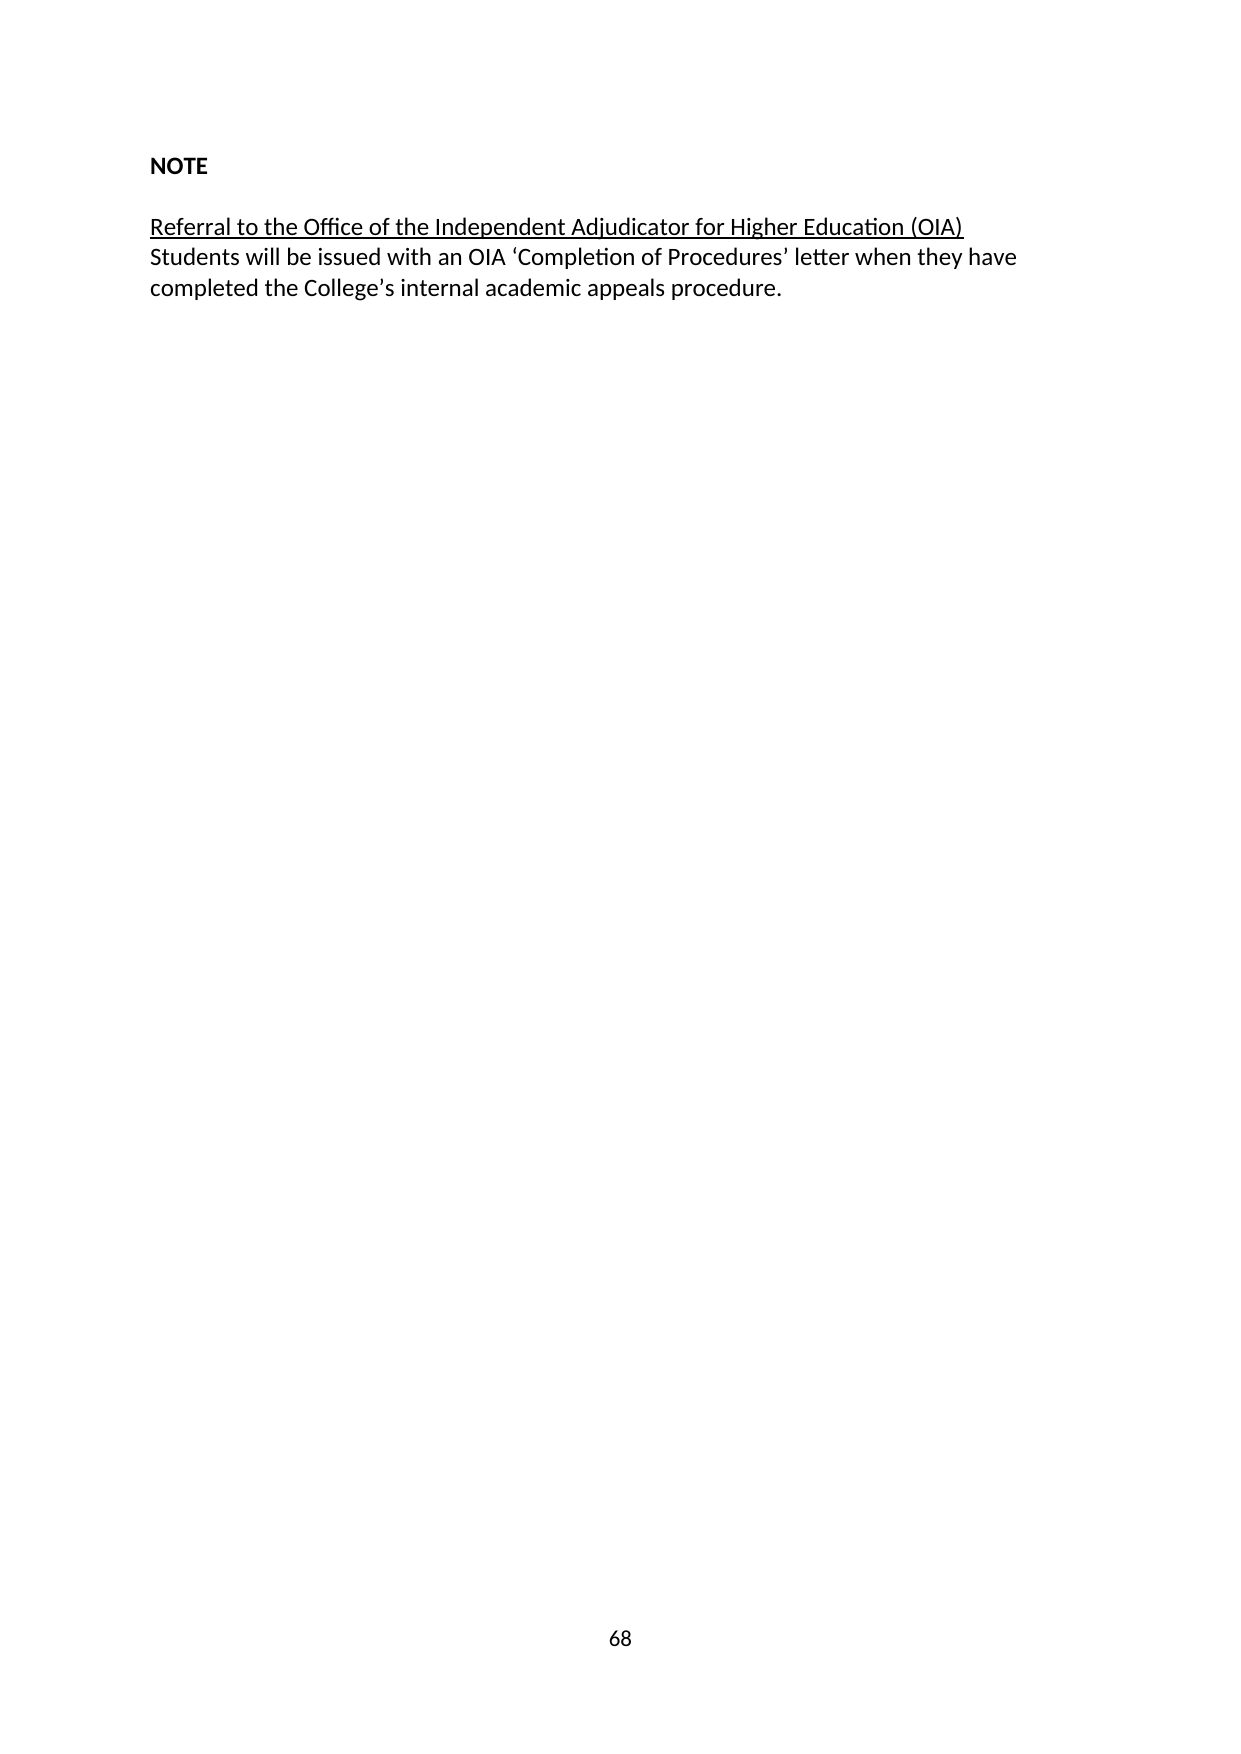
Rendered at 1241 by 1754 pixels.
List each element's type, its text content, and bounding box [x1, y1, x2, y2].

text NOTE [150, 150, 1090, 181]
text Students will be issued with an OIA ‘Completion of Procedures’ letter when they have completed the College’s internal academic appeals procedure. [150, 242, 1090, 303]
text Referral to the Office of the Independent Adjudicator for Higher Education (OIA) [150, 211, 1090, 242]
